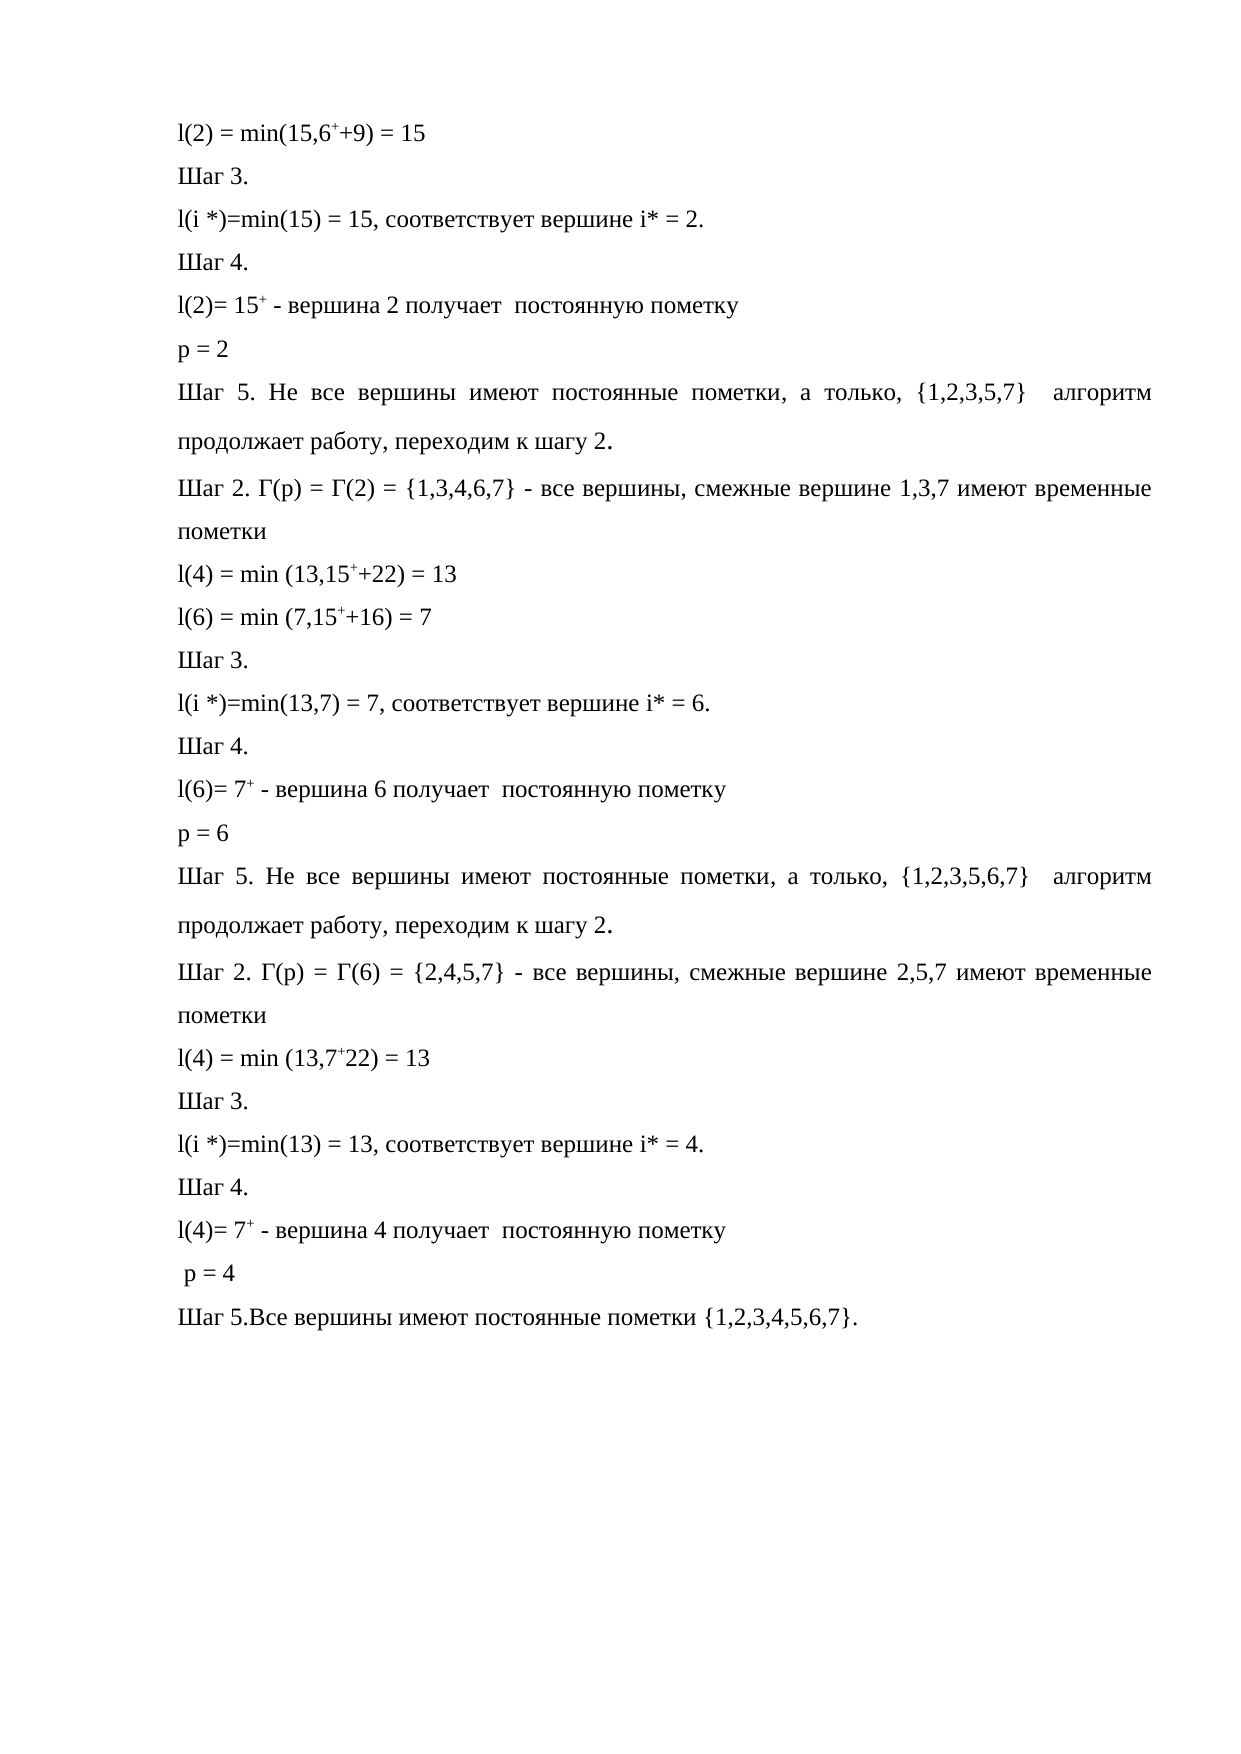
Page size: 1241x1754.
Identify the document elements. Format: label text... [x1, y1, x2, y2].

text l(6) = min (7,15++16) = 7 [177, 602, 1152, 631]
text Шаг 2. Г(р) = Г(6) = {2,4,5,7} - все вершины, смежные вершине 2,5,7 имеют временные пометки [177, 957, 1152, 1028]
text l(2) = min(15,6++9) = 15 [177, 118, 1152, 147]
text l(i *)=min(13,7) = 7, соответствует вершине i* = 6. [177, 688, 1152, 717]
text l(i *)=min(13) = 13, соответствует вершине i* = 4. [177, 1129, 1152, 1158]
text l(4)= 7+ - вершина 4 получает постоянную пометку [177, 1215, 1152, 1244]
text Шаг 2. Г(р) = Г(2) = {1,3,4,6,7} - все вершины, смежные вершине 1,3,7 имеют временные пометки [177, 473, 1152, 544]
text p = 6 [177, 818, 1152, 846]
text Шаг 5. Не все вершины имеют постоянные пометки, а только, {1,2,3,5,6,7} алгоритм продолжает работу, переходим к шагу 2. [177, 861, 1152, 940]
text l(6)= 7+ - вершина 6 получает постоянную пометку [177, 774, 1152, 803]
text Шаг 5. Не все вершины имеют постоянные пометки, а только, {1,2,3,5,7} алгоритм продолжает работу, переходим к шагу 2. [177, 377, 1152, 456]
text p = 4 [177, 1258, 1152, 1287]
text l(i *)=min(15) = 15, соответствует вершине i* = 2. [177, 204, 1152, 233]
text Шаг 3. [177, 1086, 1152, 1115]
text Шаг 4. [177, 1172, 1152, 1201]
text l(4) = min (13,7+22) = 13 [177, 1043, 1152, 1072]
text Шаг 3. [177, 645, 1152, 674]
text Шаг 5.Все вершины имеют постоянные пометки {1,2,3,4,5,6,7}. [177, 1302, 1152, 1330]
text p = 2 [177, 334, 1152, 362]
text l(2)= 15+ - вершина 2 получает постоянную пометку [177, 291, 1152, 319]
text l(4) = min (13,15++22) = 13 [177, 559, 1152, 588]
text Шаг 4. [177, 731, 1152, 760]
text Шаг 3. [177, 161, 1152, 190]
text Шаг 4. [177, 247, 1152, 276]
